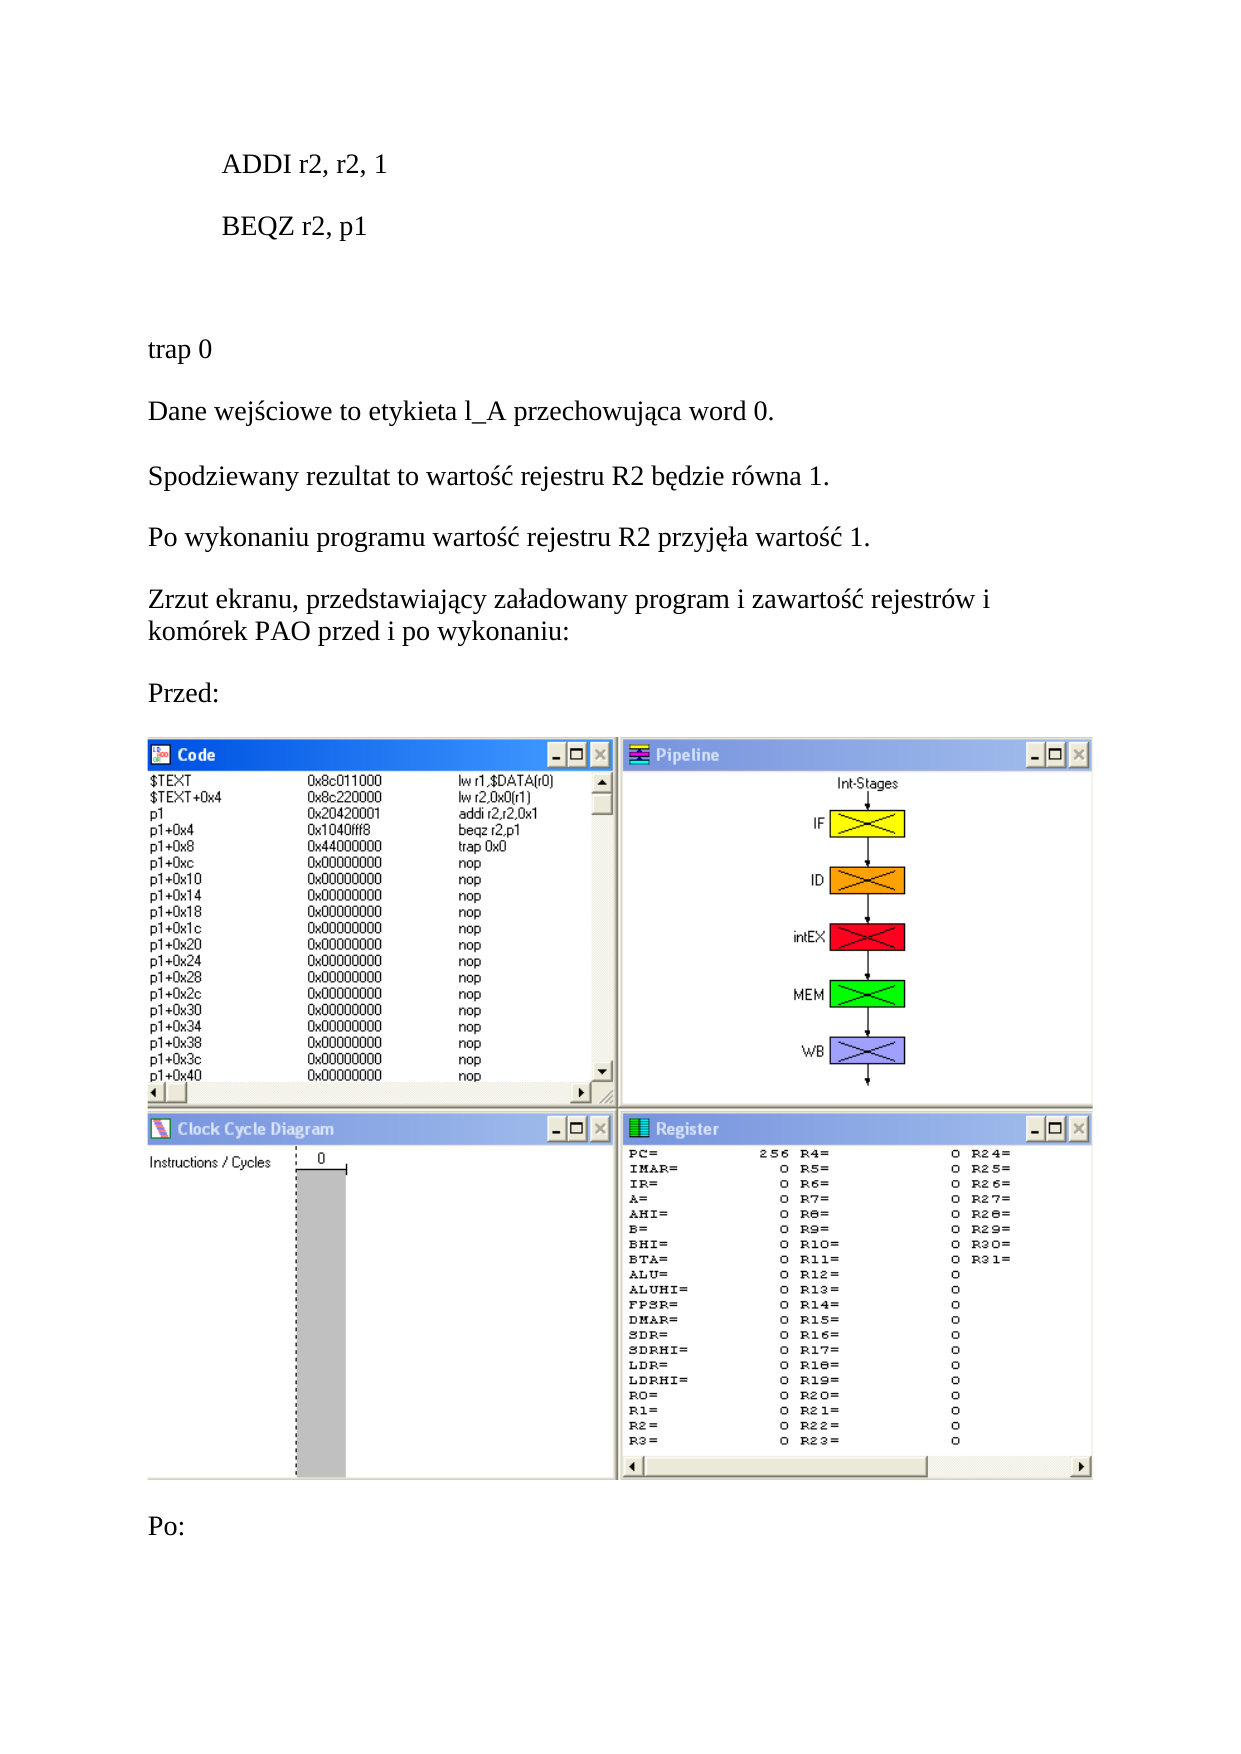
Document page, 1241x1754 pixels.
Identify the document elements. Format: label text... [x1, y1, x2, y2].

picture [147, 737, 1093, 1480]
text Dane wejściowe to etykieta l_A przechowująca word 0. Spodziewany rezultat to wartość rejestru R2 będzie równa 1. [148, 394, 1093, 491]
text trap 0 [148, 332, 1093, 365]
text BEQZ r2, p1 [148, 209, 1093, 242]
text ADDI r2, r2, 1 [148, 148, 1093, 180]
text Przed: [148, 676, 1093, 708]
text Po: [148, 1509, 1093, 1541]
text Zrzut ekranu, przedstawiający załadowany program i zawartość rejestrów i komórek PAO przed i po wykonaniu: [148, 582, 1093, 647]
text Po wykonaniu programu wartość rejestru R2 przyjęła wartość 1. [148, 520, 1093, 553]
